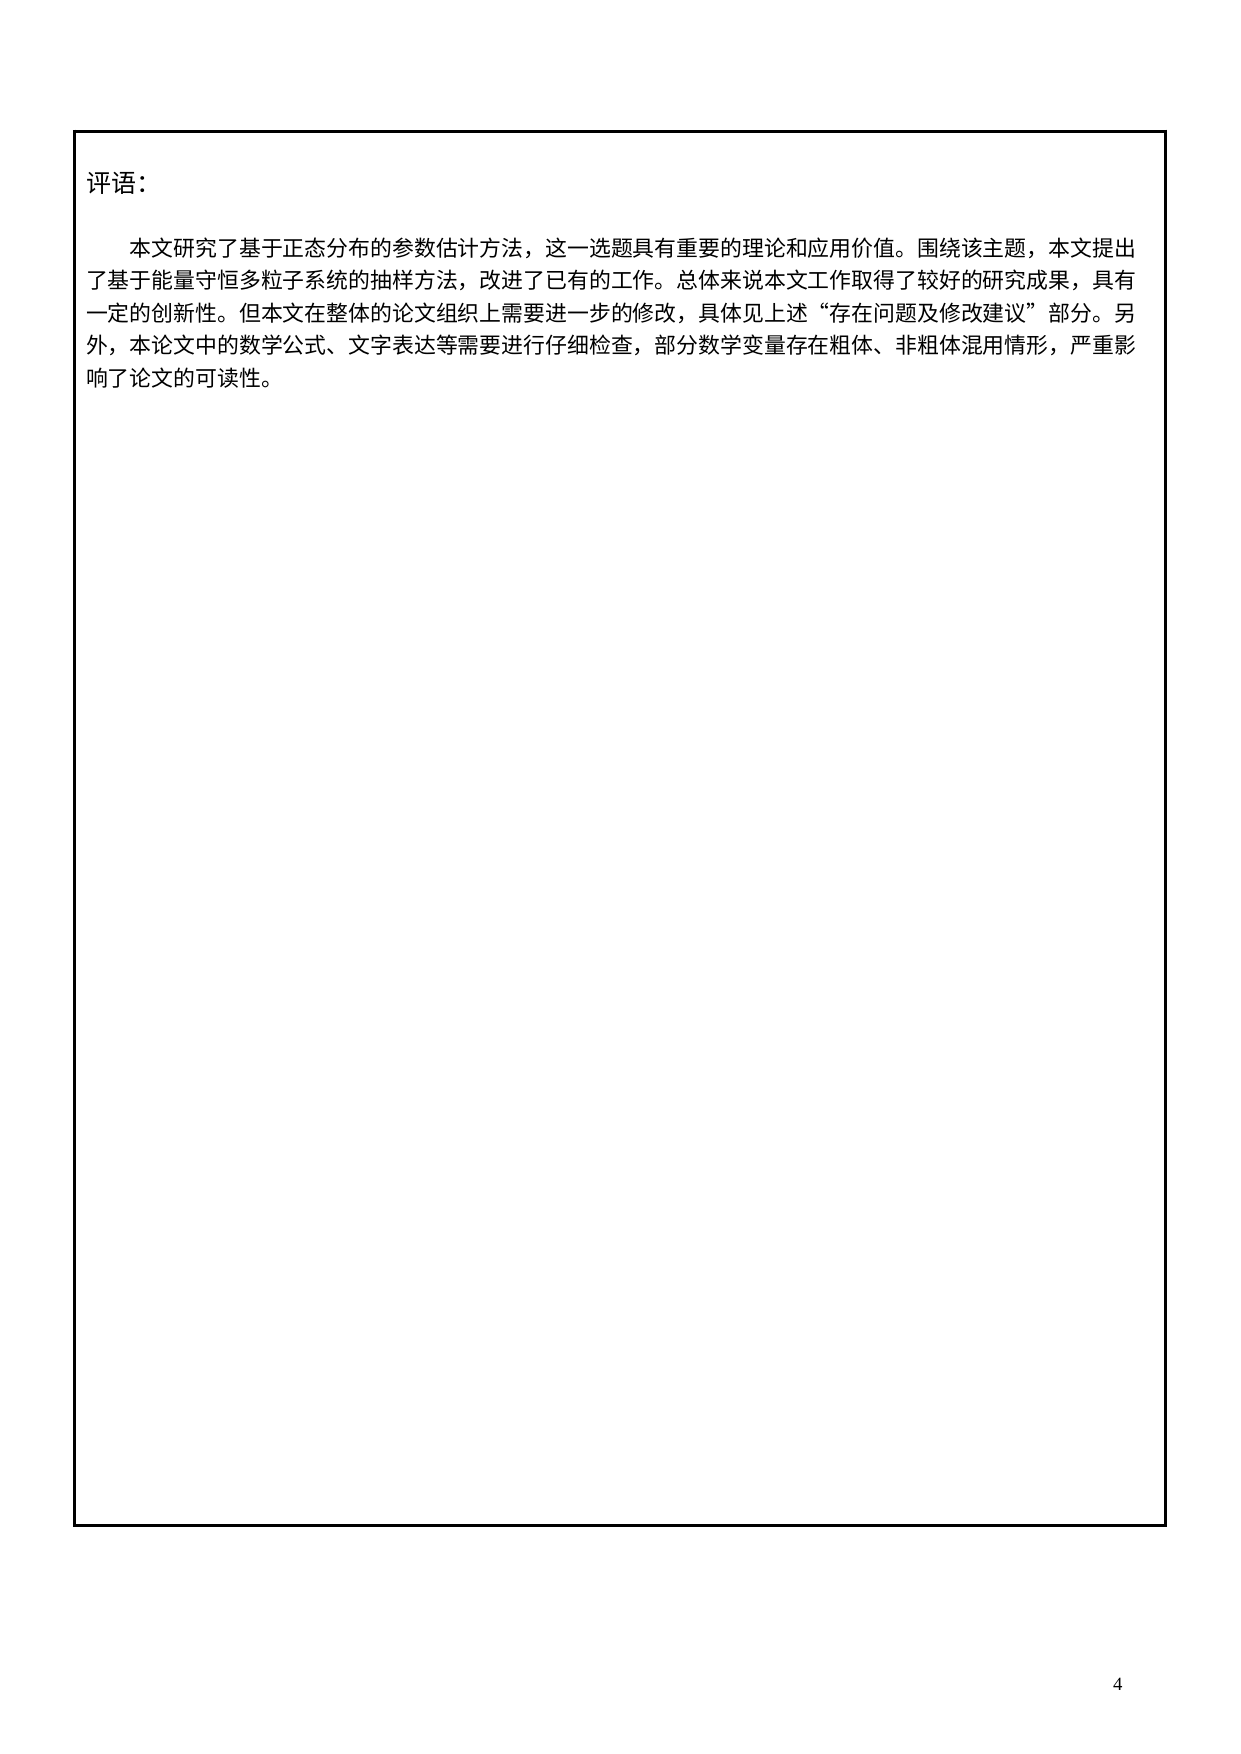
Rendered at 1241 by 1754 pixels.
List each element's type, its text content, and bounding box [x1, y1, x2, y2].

table_header 评语： 本文研究了基于正态分布的参数估计方法，这一选题具有重要的理论和应用价值。围绕该主题，本文提出了基于能量守恒多粒子系统的抽样方法，改进了已有的工作。总体来说本文工作取得了较好的研究成果，具有一定的创新性。但本文在整体的论文组织上需要进一步的修改，具体见上述“存在问题及修改建议”部分。另外，本论文中的数学公式、文字表达等需要进行仔细检查，部分数学变量存在粗体、非粗体混用情形，严重影响了论文的可读性。 [76, 133, 1164, 1524]
